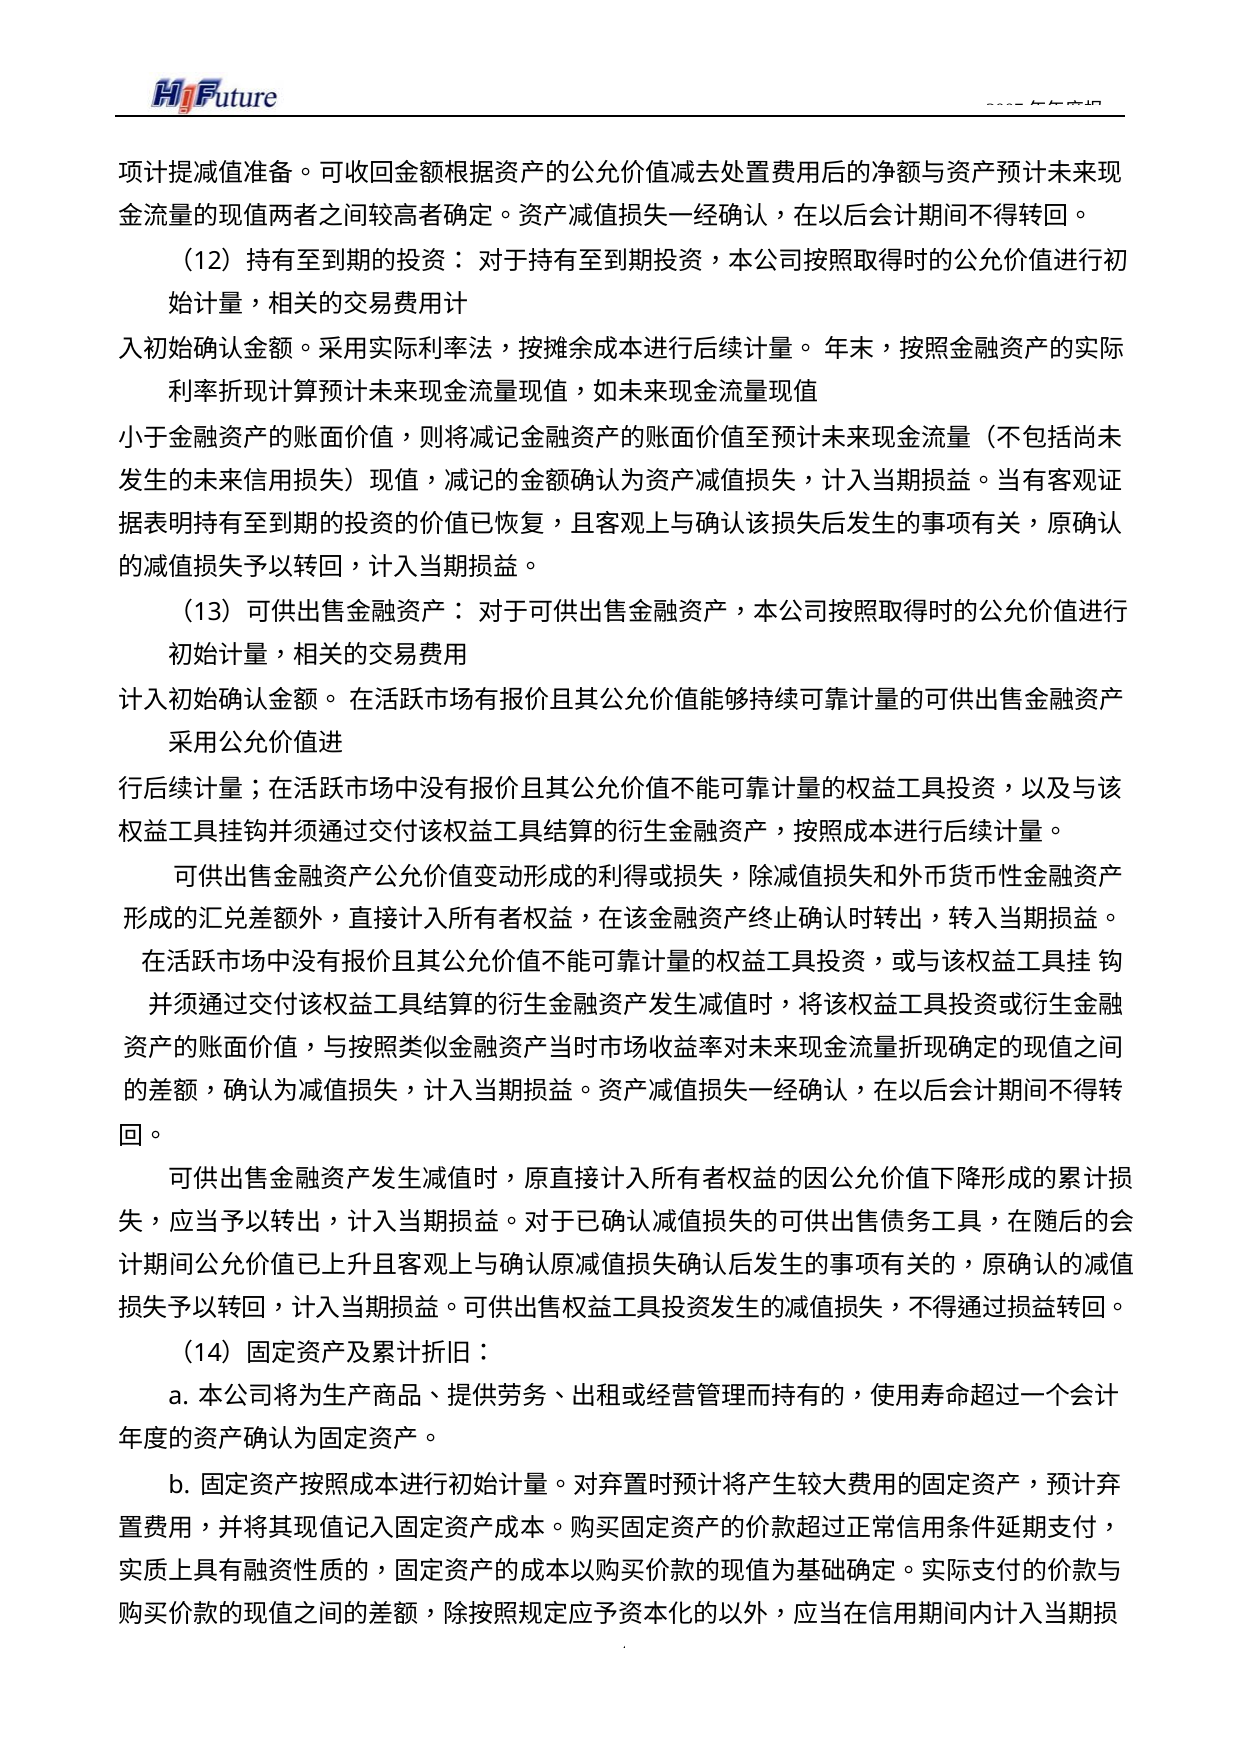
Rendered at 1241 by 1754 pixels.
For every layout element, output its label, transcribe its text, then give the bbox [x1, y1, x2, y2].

text 入初始确认金额。采用实际利率法，按摊余成本进行后续计量。 年末，按照金融资产的实际利率折现计算预计未来现金流量现值，如未来现金流量现值 [118, 331, 1133, 408]
text 项计提减值准备。可收回金额根据资产的公允价值减去处置费用后的净额与资产预计未来现 金流量的现值两者之间较高者确定。资产减值损失一经确认，在以后会计期间不得转回。 [118, 154, 1123, 231]
text （12）持有至到期的投资： 对于持有至到期投资，本公司按照取得时的公允价值进行初始计量，相关的交易费用计 [168, 243, 1133, 319]
text （14）固定资产及累计折旧： [168, 1334, 1133, 1369]
text b. 固定资产按照成本进行初始计量。对弃置时预计将产生较大费用的固定资产，预计弃 置费用，并将其现值记入固定资产成本。购买固定资产的价款超过正常信用条件延期支付， 实质上具有融资性质的，固定资产的成本以购买价款的现值为基础确定。实际支付的价款与 购买价款的现值之间的差额，除按照规定应予资本化的以外，应当在信用期间内计入当期损 [118, 1466, 1123, 1629]
picture [131, 72, 293, 115]
text 可供出售金融资产发生减值时，原直接计入所有者权益的因公允价值下降形成的累计损 失，应当予以转出，计入当期损益。对于已确认减值损失的可供出售债务工具，在随后的会 计期间公允价值已上升且客观上与确认原减值损失确认后发生的事项有关的，原确认的减值 损失予以转回，计入当期损益。可供出售权益工具投资发生的减值损失，不得通过损益转回。 [118, 1161, 1135, 1324]
text 行后续计量；在活跃市场中没有报价且其公允价值不能可靠计量的权益工具投资，以及与该 权益工具挂钩并须通过交付该权益工具结算的衍生金融资产，按照成本进行后续计量。 [118, 770, 1123, 847]
text 回。 [118, 1118, 1133, 1152]
text 可供出售金融资产公允价值变动形成的利得或损失，除减值损失和外币货币性金融资产 形成的汇兑差额外，直接计入所有者权益，在该金融资产终止确认时转出，转入当期损益。 在活跃市场中没有报价且其公允价值不能可靠计量的权益工具投资，或与该权益工具挂 钩并须通过交付该权益工具结算的衍生金融资产发生减值时，将该权益工具投资或衍生金融 资产的账面价值，与按照类似金融资产当时市场收益率对未来现金流量折现确定的现值之间 的差额，确认为减值损失，计入当期损益。资产减值损失一经确认，在以后会计期间不得转 [118, 858, 1123, 1107]
text a. 本公司将为生产商品、提供劳务、出租或经营管理而持有的，使用寿命超过一个会计 年度的资产确认为固定资产。 [118, 1377, 1122, 1455]
text 计入初始确认金额。 在活跃市场有报价且其公允价值能够持续可靠计量的可供出售金融资产采用公允价值进 [118, 682, 1133, 759]
text （13）可供出售金融资产： 对于可供出售金融资产，本公司按照取得时的公允价值进行初始计量，相关的交易费用 [168, 593, 1133, 671]
text 小于金融资产的账面价值，则将减记金融资产的账面价值至预计未来现金流量（不包括尚未 发生的未来信用损失）现值，减记的金额确认为资产减值损失，计入当期损益。当有客观证 据表明持有至到期的投资的价值已恢复，且客观上与确认该损失后发生的事项有关，原确认 的减值损失予以转回，计入当期损益。 [118, 419, 1123, 582]
